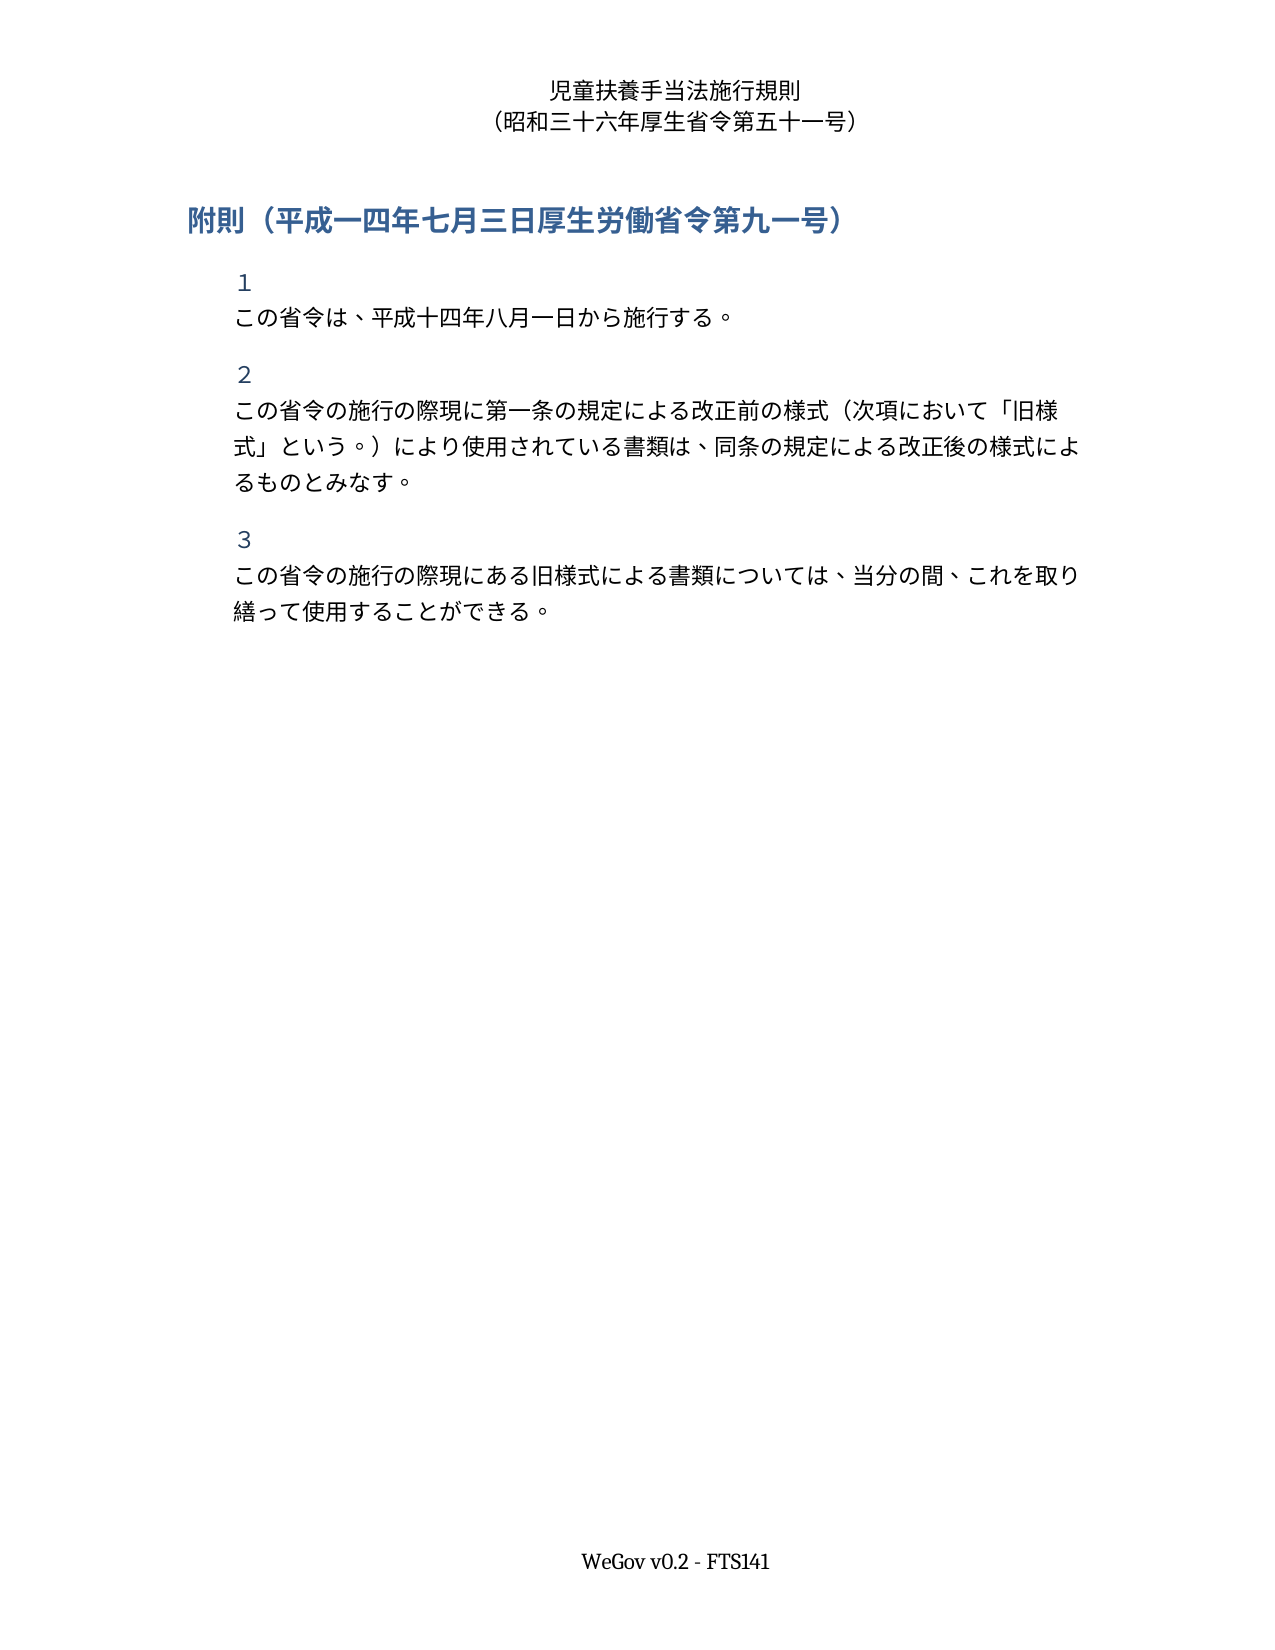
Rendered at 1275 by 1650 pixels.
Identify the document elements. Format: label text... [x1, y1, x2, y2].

subtitle ３ [233, 524, 1087, 555]
subtitle 附則（平成一四年七月三日厚生労働省令第九一号） [187, 200, 1087, 240]
subtitle ２ [233, 359, 1087, 390]
subtitle １ [233, 266, 1087, 298]
text この省令の施行の際現に第一条の規定による改正前の様式（次項において「旧様式」という。）により使用されている書類は、同条の規定による改正後の様式によるものとみなす。 [233, 395, 1087, 498]
text この省令の施行の際現にある旧様式による書類については、当分の間、これを取り繕って使用することができる。 [233, 560, 1087, 627]
text この省令は、平成十四年八月一日から施行する。 [233, 302, 1087, 334]
